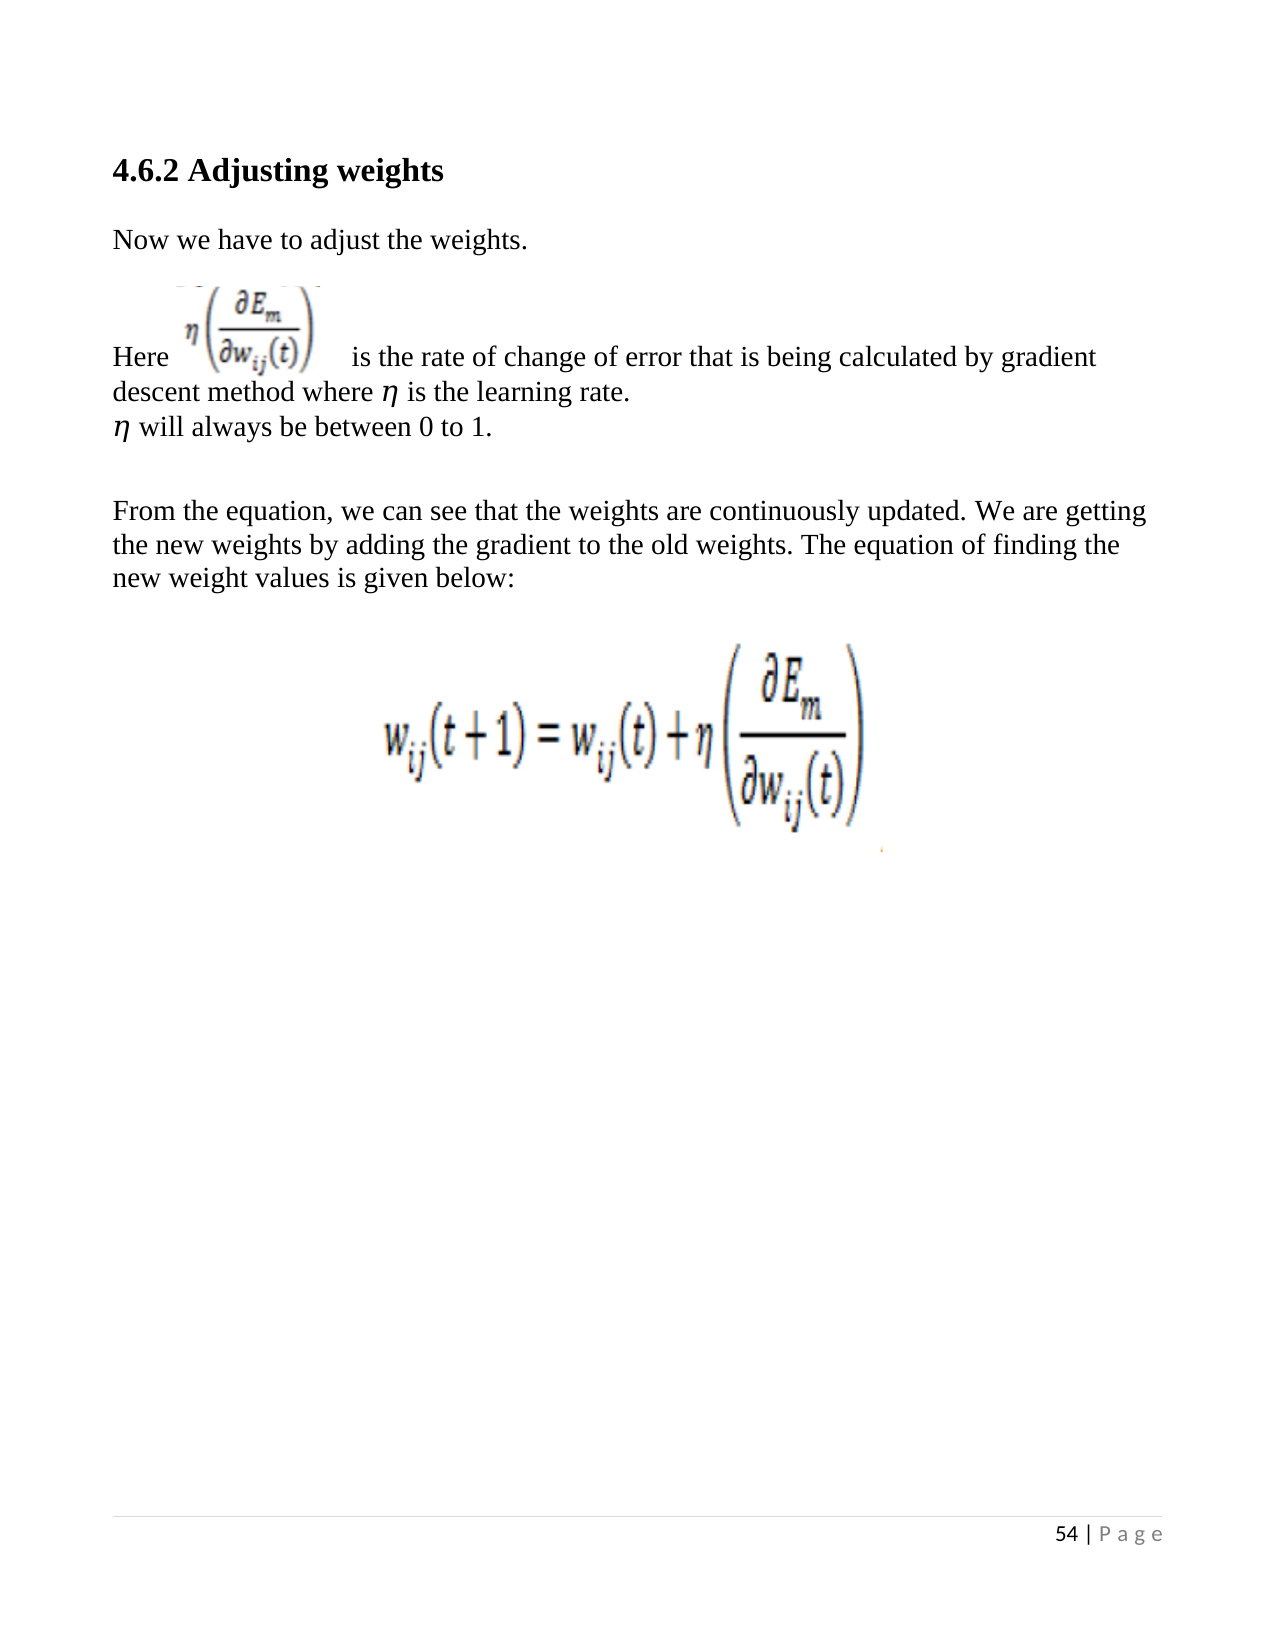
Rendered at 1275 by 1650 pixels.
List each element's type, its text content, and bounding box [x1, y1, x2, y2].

text 4.6.2 Adjusting weights Now we have to adjust the weights. [112, 150, 1162, 255]
text From the equation, we can see that the weights are continuously updated. We are getting the new weights by adding the gradient to the old weights. The equation of finding the new weight values is given below: [112, 460, 1162, 661]
picture [359, 638, 883, 852]
text Here is the rate of change of error that is being calculated by gradient descent method where 𝜂 is the learning rate. 𝜂 will always be between 0 to 1. [112, 272, 1162, 443]
